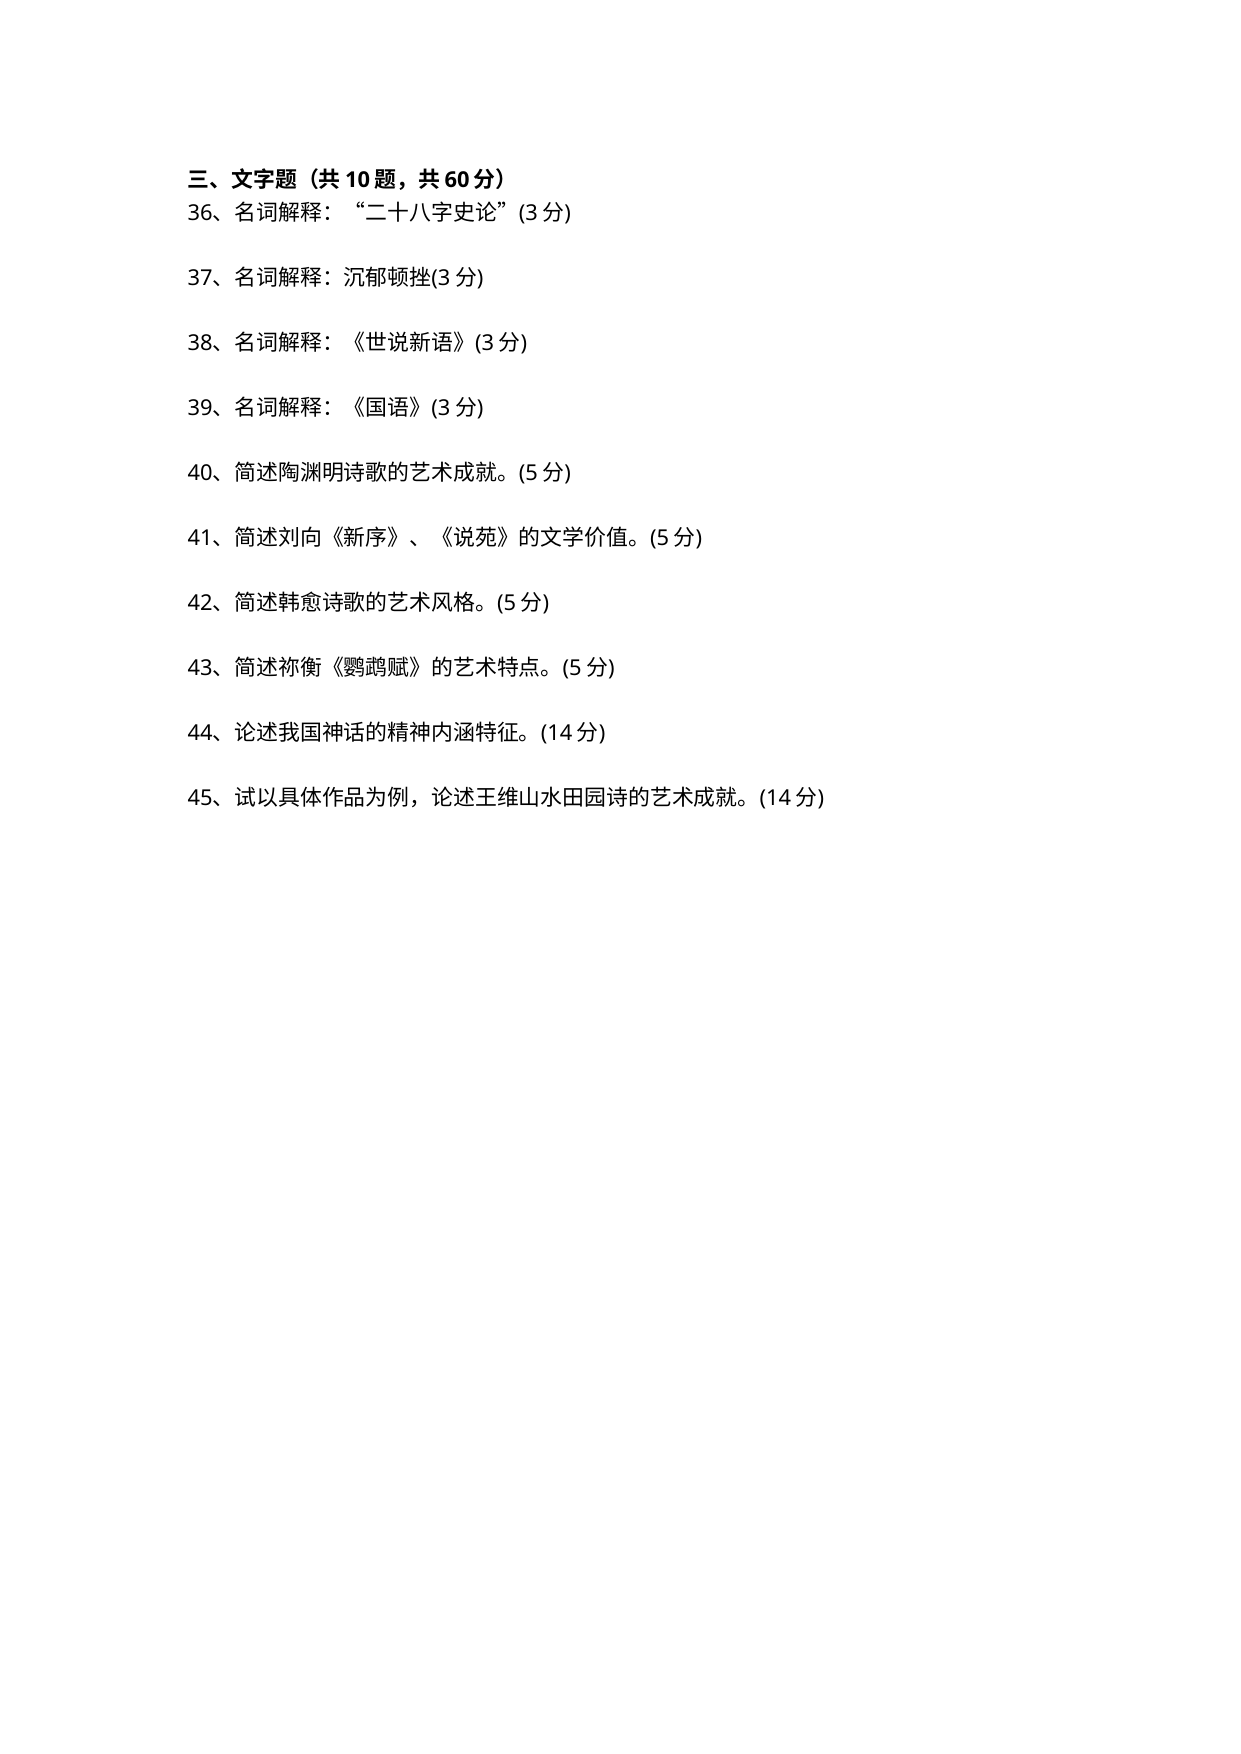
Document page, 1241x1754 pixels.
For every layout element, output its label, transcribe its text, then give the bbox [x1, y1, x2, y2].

text 44、论述我国神话的精神内涵特征。(14分) [187, 714, 1053, 747]
text 43、简述祢衡《鹦鹉赋》的艺术特点。(5分) [187, 649, 1053, 682]
text 36、名词解释：“二十八字史论”(3分) [187, 194, 1053, 227]
text 38、名词解释：《世说新语》(3分) [187, 324, 1053, 357]
text 37、名词解释：沉郁顿挫(3分) [187, 259, 1053, 292]
text 40、简述陶渊明诗歌的艺术成就。(5分) [187, 454, 1053, 487]
text 三、文字题（共10题，共60分） [187, 162, 1053, 194]
text 45、试以具体作品为例，论述王维山水田园诗的艺术成就。(14分) [187, 779, 1053, 812]
text 41、简述刘向《新序》、《说苑》的文学价值。(5分) [187, 519, 1053, 552]
text 42、简述韩愈诗歌的艺术风格。(5分) [187, 584, 1053, 617]
text 39、名词解释：《国语》(3分) [187, 389, 1053, 422]
